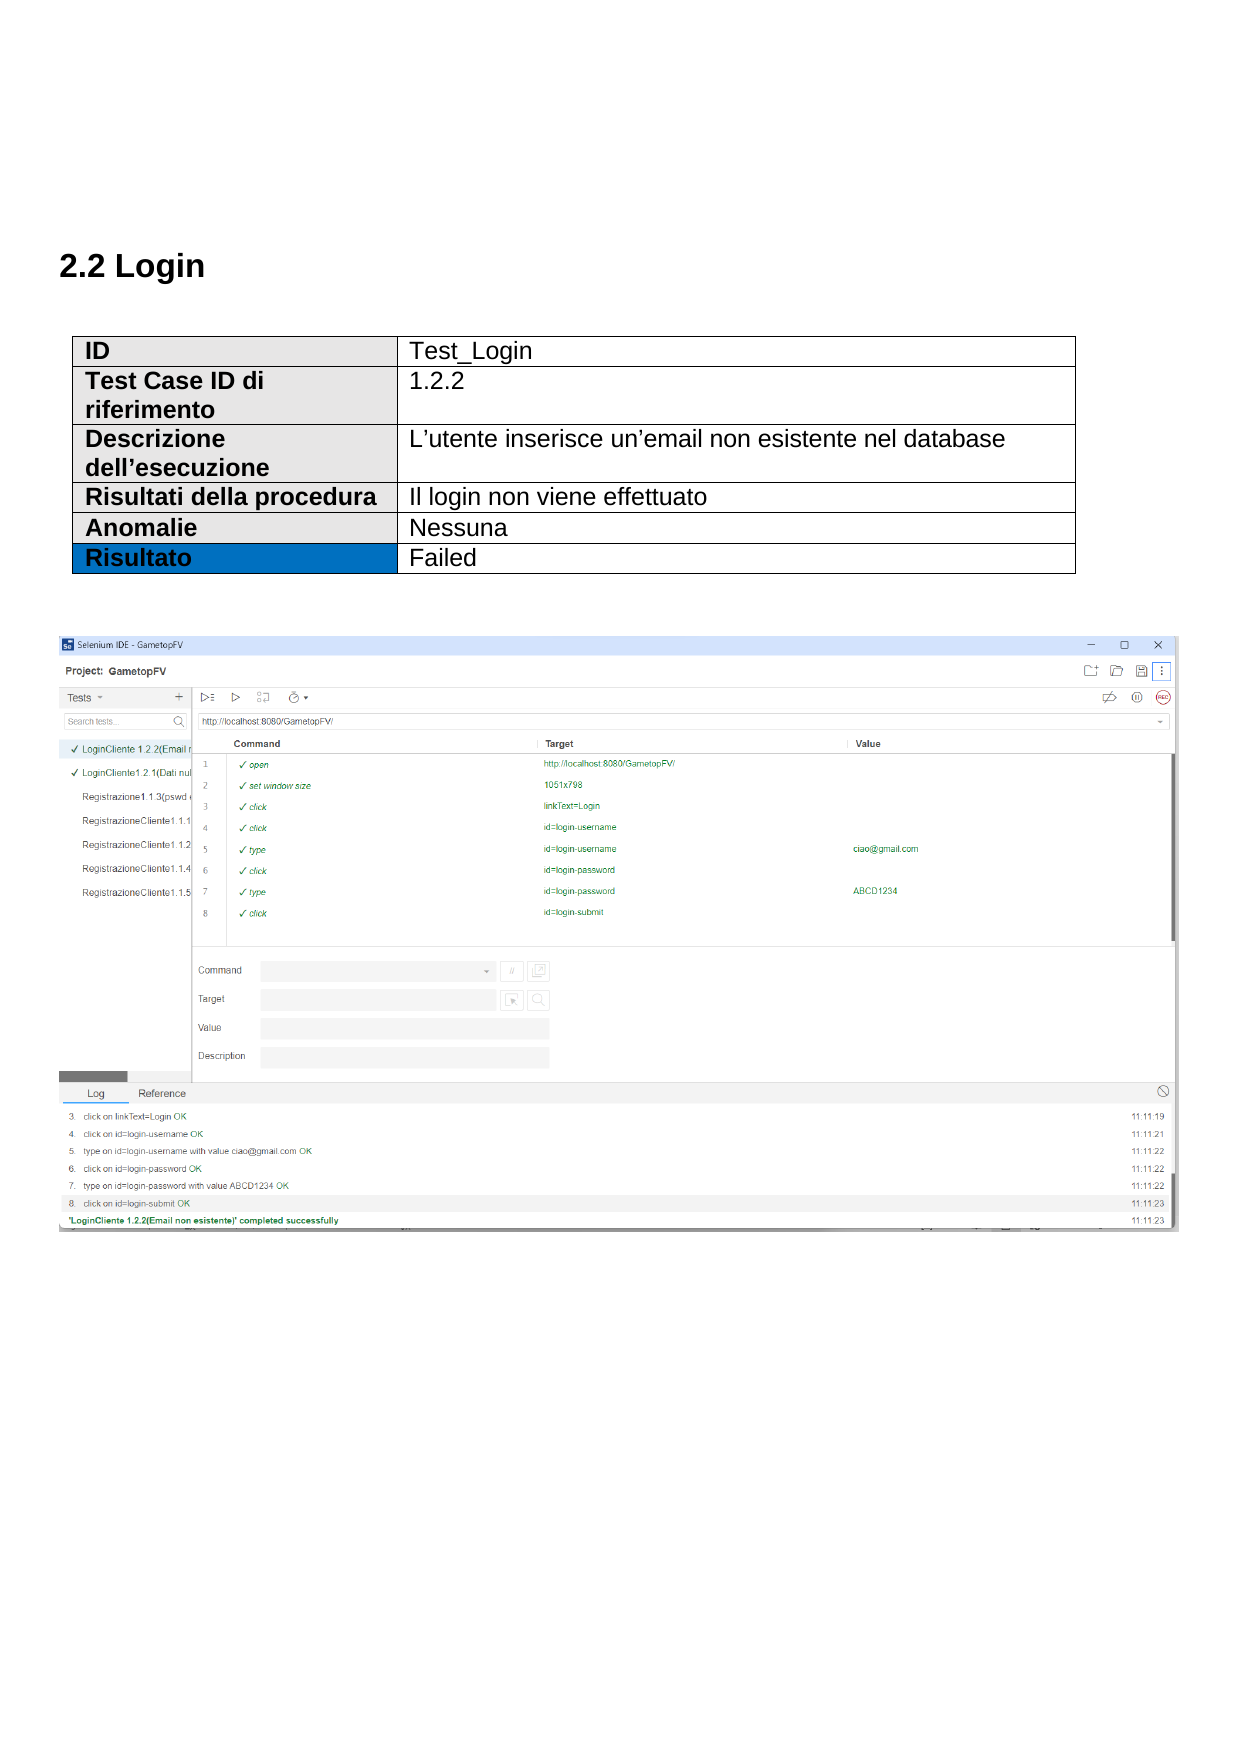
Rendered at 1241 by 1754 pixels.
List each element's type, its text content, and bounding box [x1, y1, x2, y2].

table_cell 1.2.2 [398, 367, 1075, 424]
table_cell Descrizione dell’esecuzione [73, 425, 397, 482]
table_cell Risultato [73, 544, 397, 573]
table_cell Risultati della procedura [73, 483, 397, 512]
table_cell Il login non viene effettuato [398, 483, 1075, 512]
table_cell L’utente inserisce un’email non esistente nel database [398, 425, 1075, 482]
table_cell Failed [398, 544, 1075, 573]
table_cell Nessuna [398, 513, 1075, 543]
table_cell Test Case ID di riferimento [73, 367, 397, 424]
table_cell Anomalie [73, 513, 397, 543]
table_header ID [73, 337, 397, 366]
table_header Test_Login [398, 337, 1075, 366]
text 2.2 Login [59, 246, 1181, 285]
picture [59, 636, 1179, 1232]
